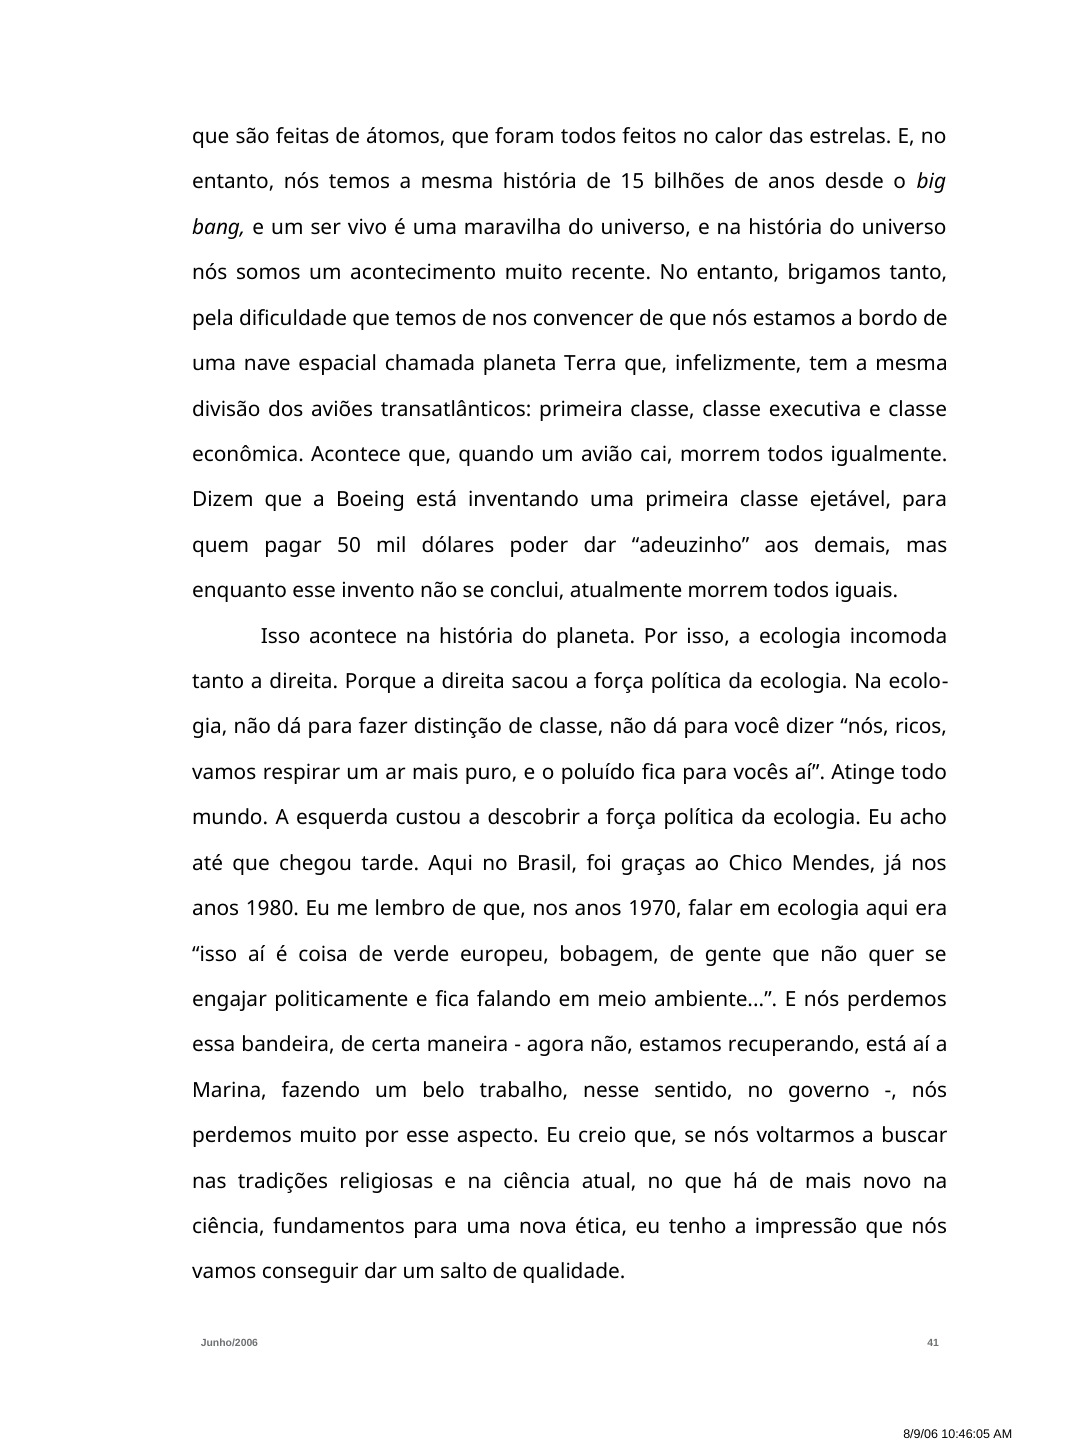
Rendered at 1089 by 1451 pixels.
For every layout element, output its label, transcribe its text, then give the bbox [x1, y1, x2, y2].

text Isso acontece na história do planeta. Por isso, a ecologia incomoda tanto a direita. Porque a direita sacou a força política da ecologia. Na ecologia, não dá para fazer distinção de classe, não dá para você dizer “nós, ricos, vamos respirar um ar mais puro, e o poluído fica para vocês aí”. Atinge todo mundo. A esquerda custou a descobrir a força política da ecologia. Eu acho até que chegou tarde. Aqui no Brasil, foi graças ao Chico Mendes, já nos anos 1980. Eu me lembro de que, nos anos 1970, falar em ecologia aqui era “isso aí é coisa de verde europeu, bobagem, de gente que não quer se engajar politicamente e fica falando em meio ambiente...”. E nós perdemos essa bandeira, de certa maneira - agora não, estamos recuperando, está aí a Marina, fazendo um belo trabalho, nesse sentido, no governo -, nós perdemos muito por esse aspecto. Eu creio que, se nós voltarmos a buscar nas tradições religiosas e na ciência atual, no que há de mais novo na ciência, fundamentos para uma nova ética, eu tenho a impressão que nós vamos conseguir dar um salto de qualidade. [192, 621, 948, 1285]
text que são feitas de átomos, que foram todos feitos no calor das estrelas. E, no entanto, nós temos a mesma história de 15 bilhões de anos desde o big bang, e um ser vivo é uma maravilha do universo, e na história do universo nós somos um acontecimento muito recente. No entanto, brigamos tanto, pela dificuldade que temos de nos convencer de que nós estamos a bordo de uma nave espacial chamada planeta Terra que, infelizmente, tem a mesma divisão dos aviões transatlânticos: primeira classe, classe executiva e classe econômica. Acontece que, quando um avião cai, morrem todos igualmente. Dizem que a Boeing está inventando uma primeira classe ejetável, para quem pagar 50 mil dólares poder dar “adeuzinho” aos demais, mas enquanto esse invento não se conclui, atualmente morrem todos iguais. [192, 121, 948, 604]
